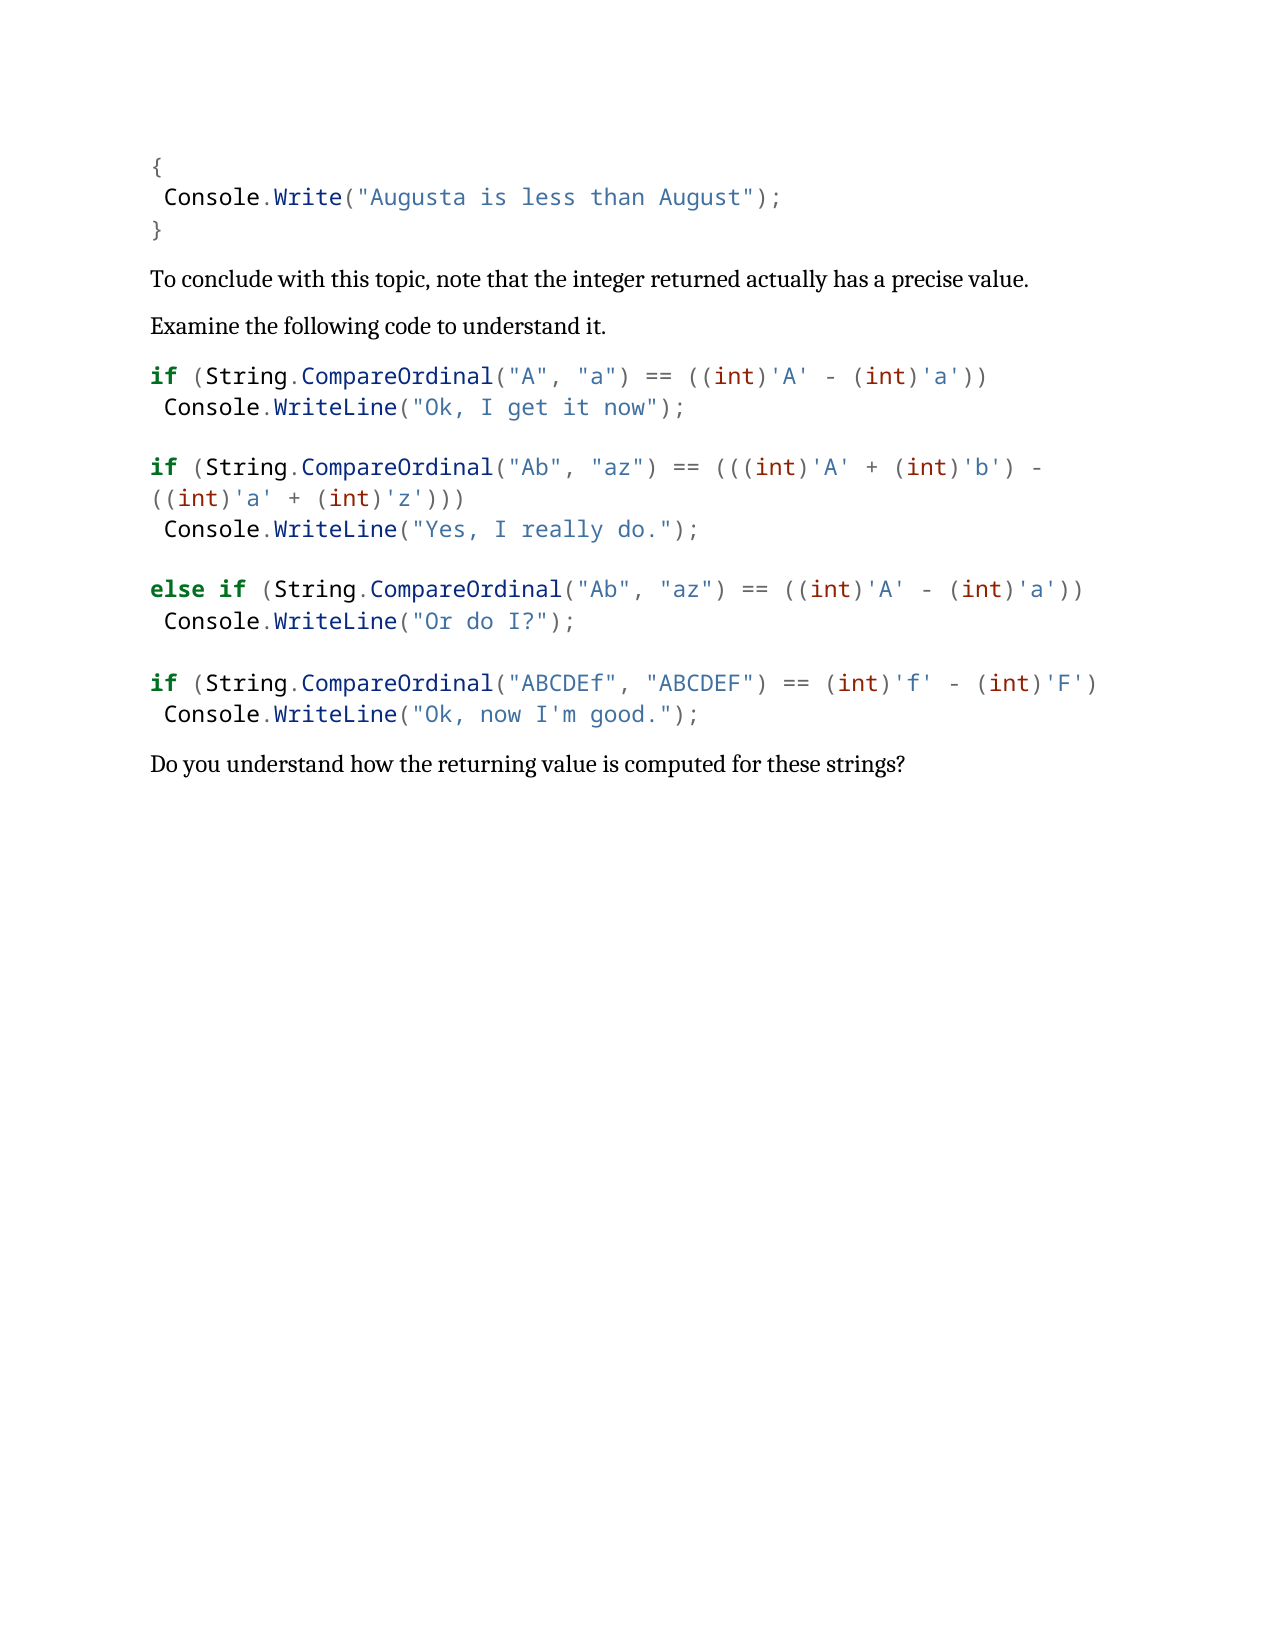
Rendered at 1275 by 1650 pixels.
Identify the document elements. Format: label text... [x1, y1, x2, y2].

text Do you understand how the returning value is computed for these strings? [150, 750, 1125, 779]
text Examine the following code to understand it. [150, 312, 1125, 341]
text if (String.CompareOrdinal("A", "a") == ((int)'A' - (int)'a')) Console.WriteLine("Ok, I get it now"); if (String.CompareOrdinal("Ab", "az") == (((int)'A' + (int)'b') - ((int)'a' + (int)'z'))) Console.WriteLine("Yes, I really do."); else if (String.CompareOrdinal("Ab", "az") == ((int)'A' - (int)'a')) Console.WriteLine("Or do I?"); if (String.CompareOrdinal("ABCDEf", "ABCDEF") == (int)'f' - (int)'F') Console.WriteLine("Ok, now I'm good."); [150, 359, 1125, 729]
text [150, 150, 1125, 244]
text To conclude with this topic, note that the integer returned actually has a precise value. [150, 264, 1125, 293]
